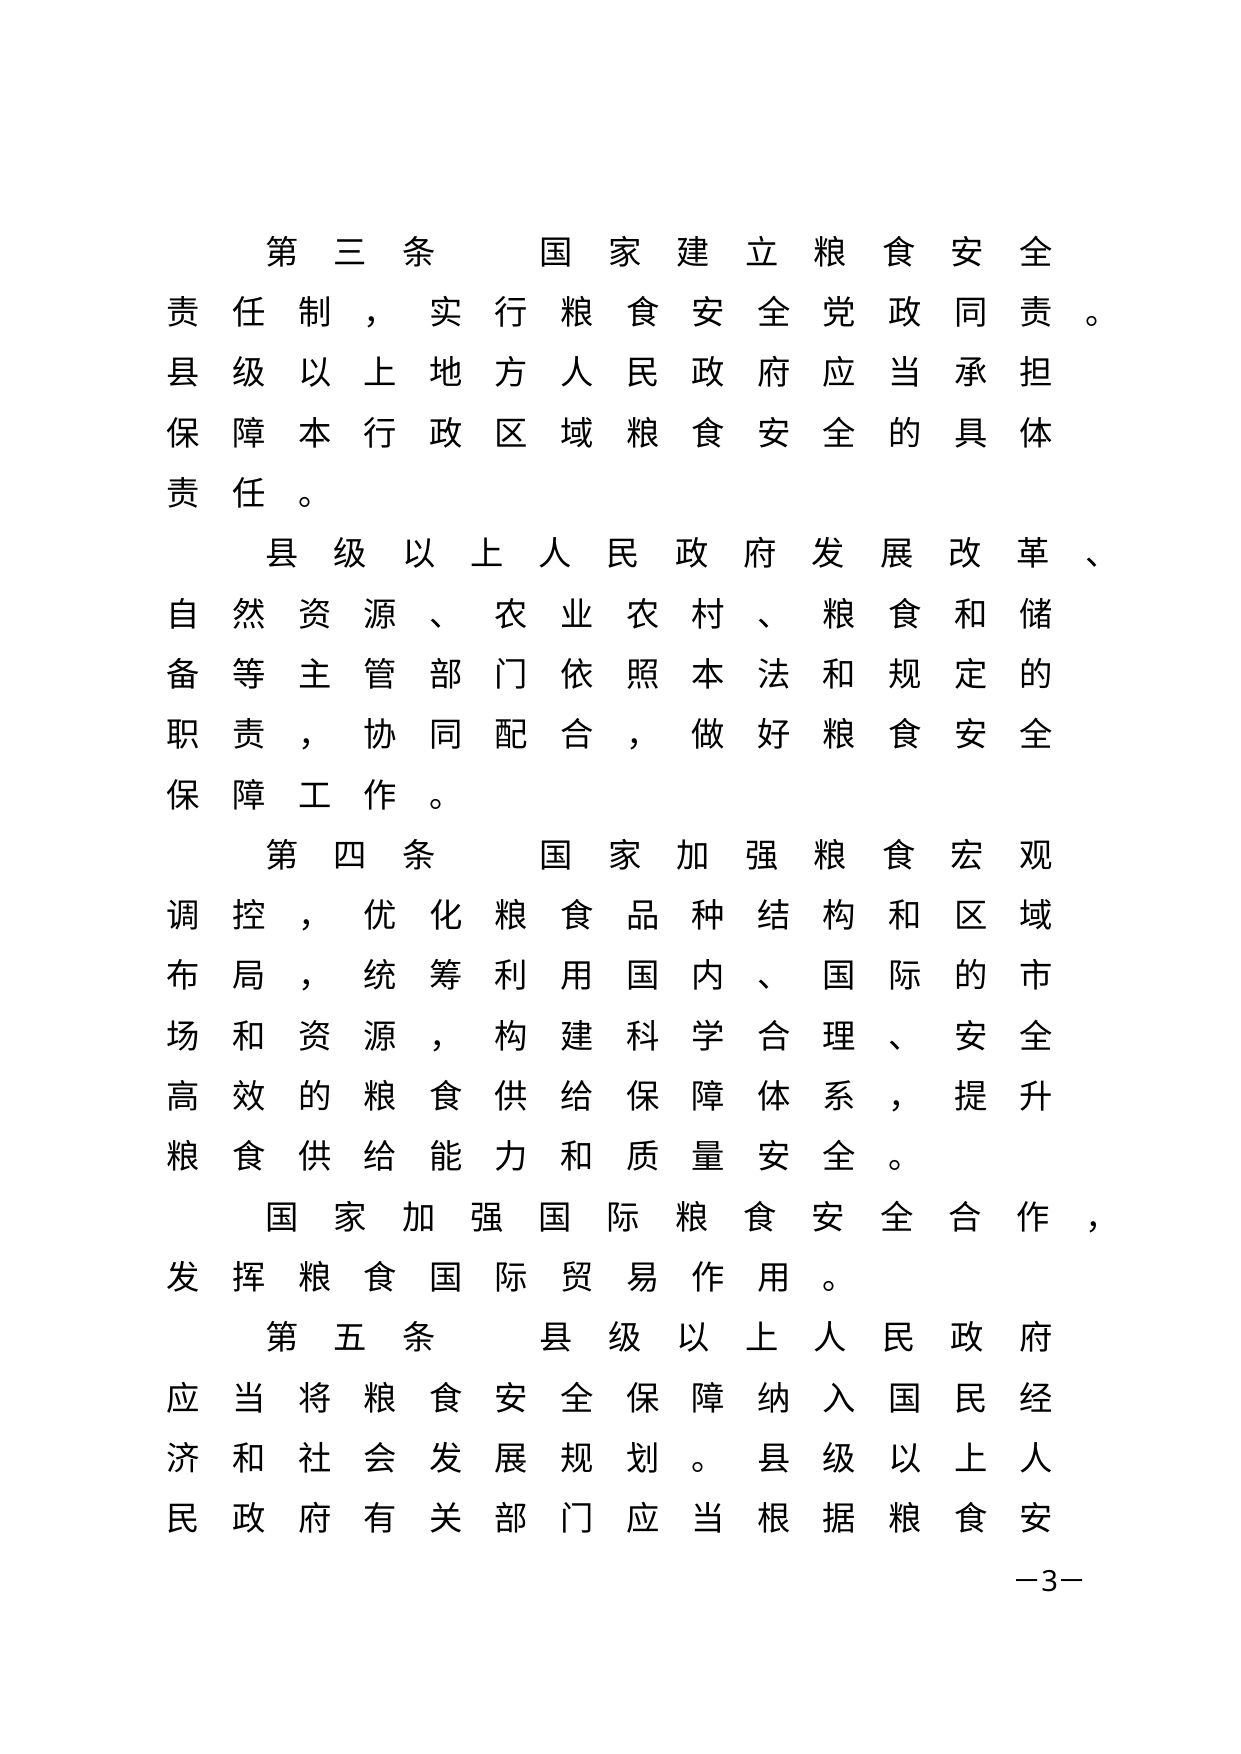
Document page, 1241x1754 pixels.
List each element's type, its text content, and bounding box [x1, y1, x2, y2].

text 县级以上人民政府发展改革、自然资源、农业农村、粮食和储备等主管部门依照本法和规定的职责，协同配合，做好粮食安全保障工作。 [167, 521, 1085, 823]
text 国家加强国际粮食安全合作，发挥粮食国际贸易作用。 [167, 1184, 1085, 1305]
text 第四条 国家加强粮食宏观调控，优化粮食品种结构和区域布局，统筹利用国内、国际的市场和资源，构建科学合理、安全高效的粮食供给保障体系，提升粮食供给能力和质量安全。 [167, 823, 1085, 1184]
text 第三条 国家建立粮食安全责任制，实行粮食安全党政同责。县级以上地方人民政府应当承担保障本行政区域粮食安全的具体责任。 [167, 219, 1085, 521]
text 第五条 县级以上人民政府应当将粮食安全保障纳入国民经济和社会发展规划。县级以上人民政府有关部门应当根据粮食安全保障目标、任务等，编制粮食安全保障相关专项规划，按照程序批准后实施。 [167, 1305, 1085, 1546]
